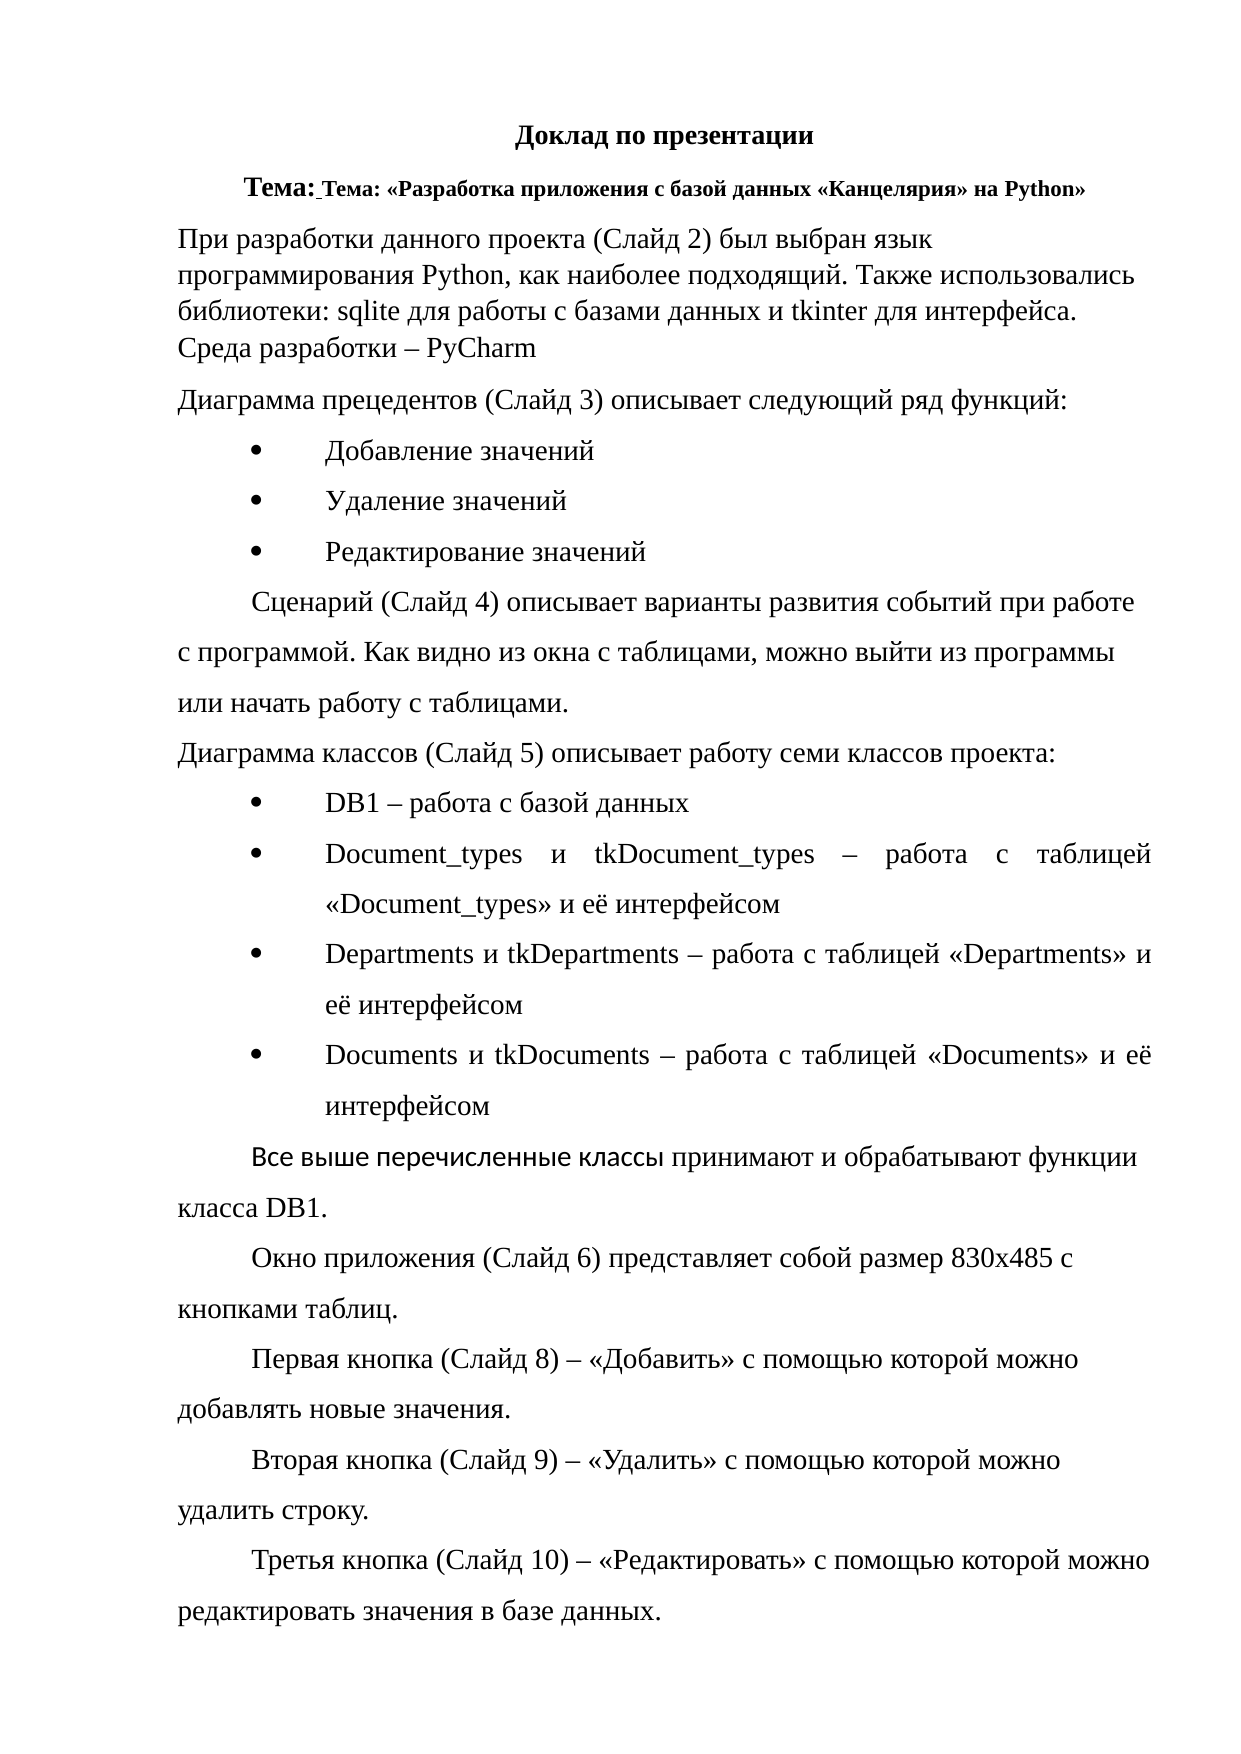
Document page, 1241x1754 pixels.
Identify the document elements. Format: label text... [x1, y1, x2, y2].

text Диаграмма прецедентов (Слайд 3) описывает следующий ряд функций: [177, 382, 1152, 416]
text Третья кнопка (Слайд 10) – «Редактировать» с помощью которой можно редактировать значения в базе данных. [177, 1542, 1152, 1626]
list Редактирование значений [251, 534, 1152, 567]
list Departments и tkDepartments – работа с таблицей «Departments» и её интерфейсом [251, 936, 1152, 1020]
text При разработки данного проекта (Слайд 2) был выбран язык программирования Python, как наиболее подходящий. Также использовались библиотеки: sqlite для работы с базами данных и tkinter для интерфейса. Среда разработки – PyCharm [177, 221, 1152, 363]
text Все выше перечисленные классы принимают и обрабатывают функции класса DB1. [177, 1138, 1152, 1224]
text Диаграмма классов (Слайд 5) описывает работу семи классов проекта: [177, 735, 1152, 768]
text Окно приложения (Слайд 6) представляет собой размер 830x485 с кнопками таблиц. [177, 1241, 1152, 1324]
list Удаление значений [251, 483, 1152, 517]
list Document_types и tkDocument_types – работа с таблицей «Document_types» и её интерфейсом [251, 836, 1152, 920]
text Тема: Тема: «Разработка приложения с базой данных «Канцелярия» на Python» [177, 170, 1152, 202]
text Доклад по презентации [177, 118, 1152, 151]
text Вторая кнопка (Слайд 9) – «Удалить» с помощью которой можно удалить строку. [177, 1442, 1152, 1526]
list Documents и tkDocuments – работа с таблицей «Documents» и её интерфейсом [251, 1037, 1152, 1121]
text Первая кнопка (Слайд 8) – «Добавить» с помощью которой можно добавлять новые значения. [177, 1341, 1152, 1425]
text Сценарий (Слайд 4) описывает варианты развития событий при работе с программой. Как видно из окна с таблицами, можно выйти из программы или начать работу с таблицами. [177, 584, 1152, 718]
list Добавление значений [251, 433, 1152, 466]
list DB1 – работа с базой данных [251, 785, 1152, 819]
